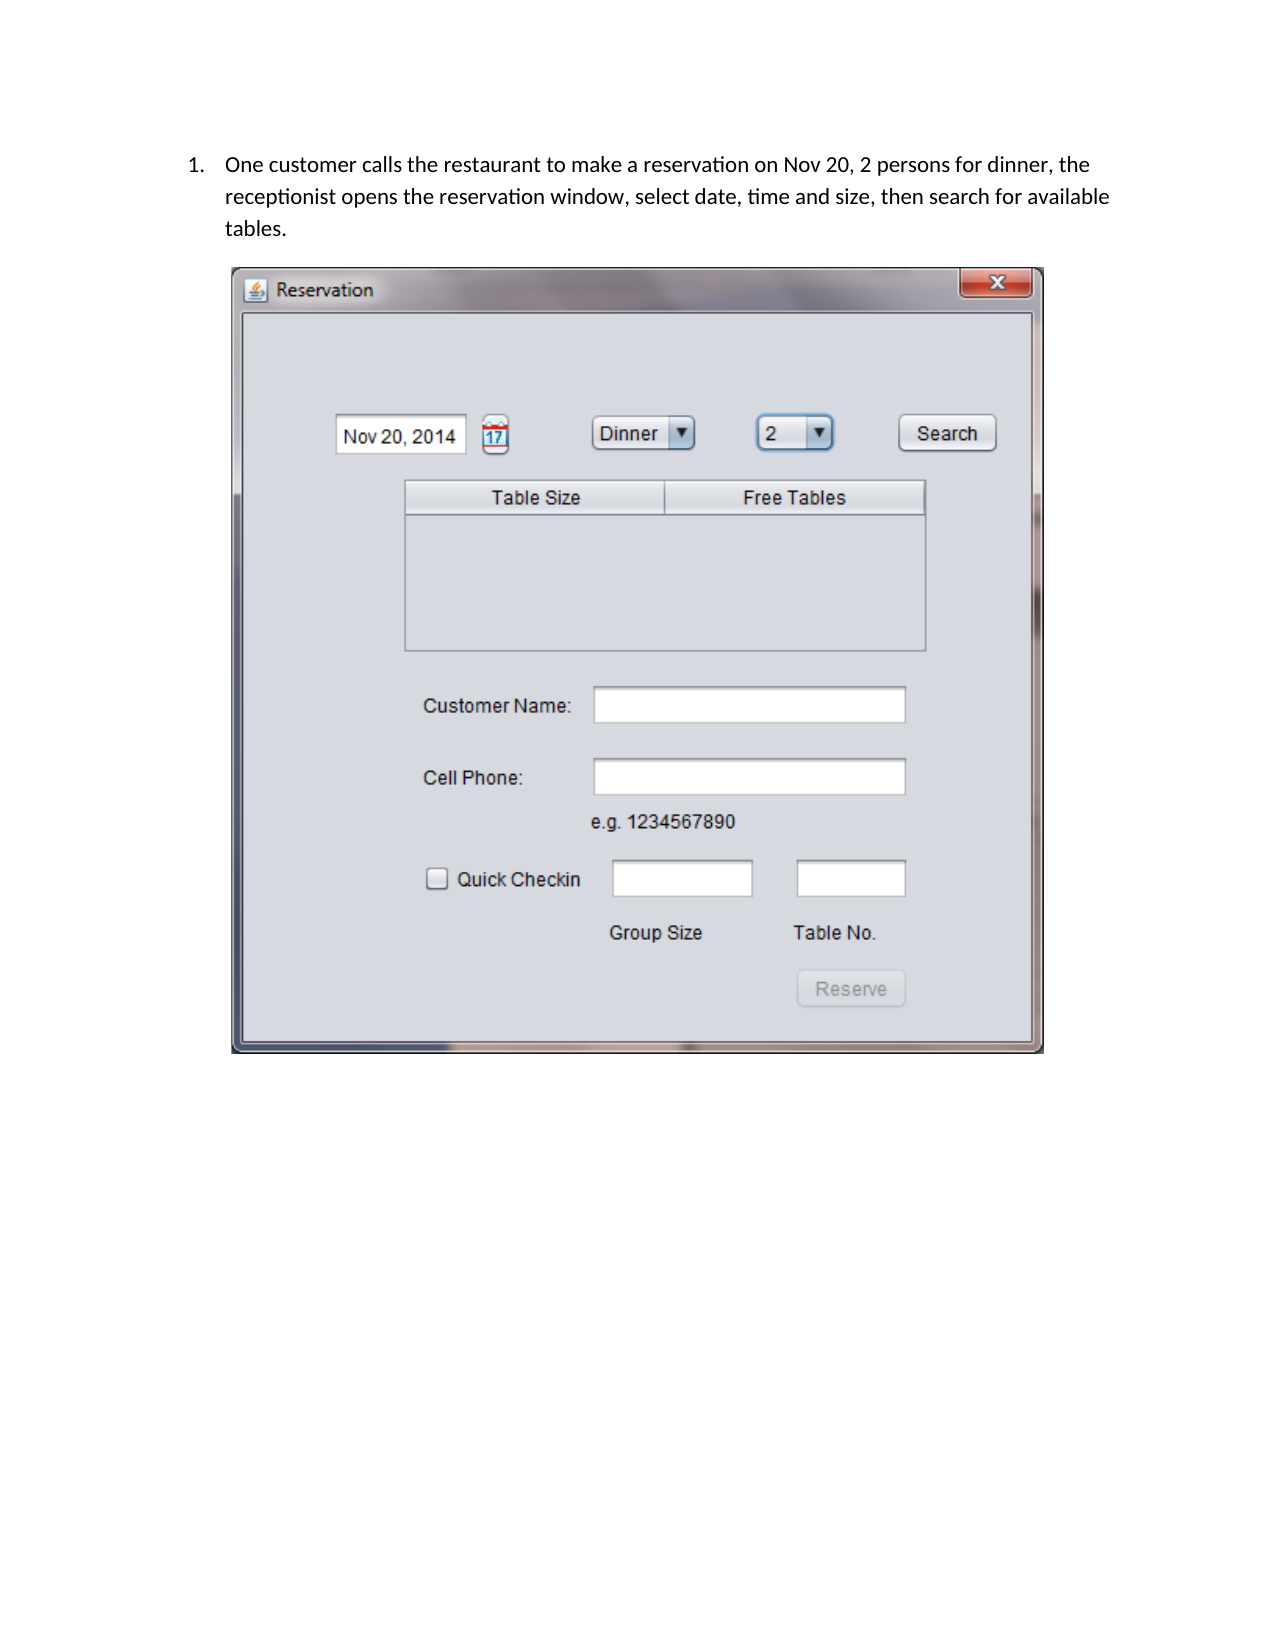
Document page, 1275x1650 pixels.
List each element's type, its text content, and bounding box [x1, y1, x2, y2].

list One customer calls the restaurant to make a reservation on Nov 20, 2 persons for dinner, the receptionist opens the reservation window, select date, time and size, then search for available tables. [187, 150, 1125, 242]
picture [231, 267, 1044, 1054]
